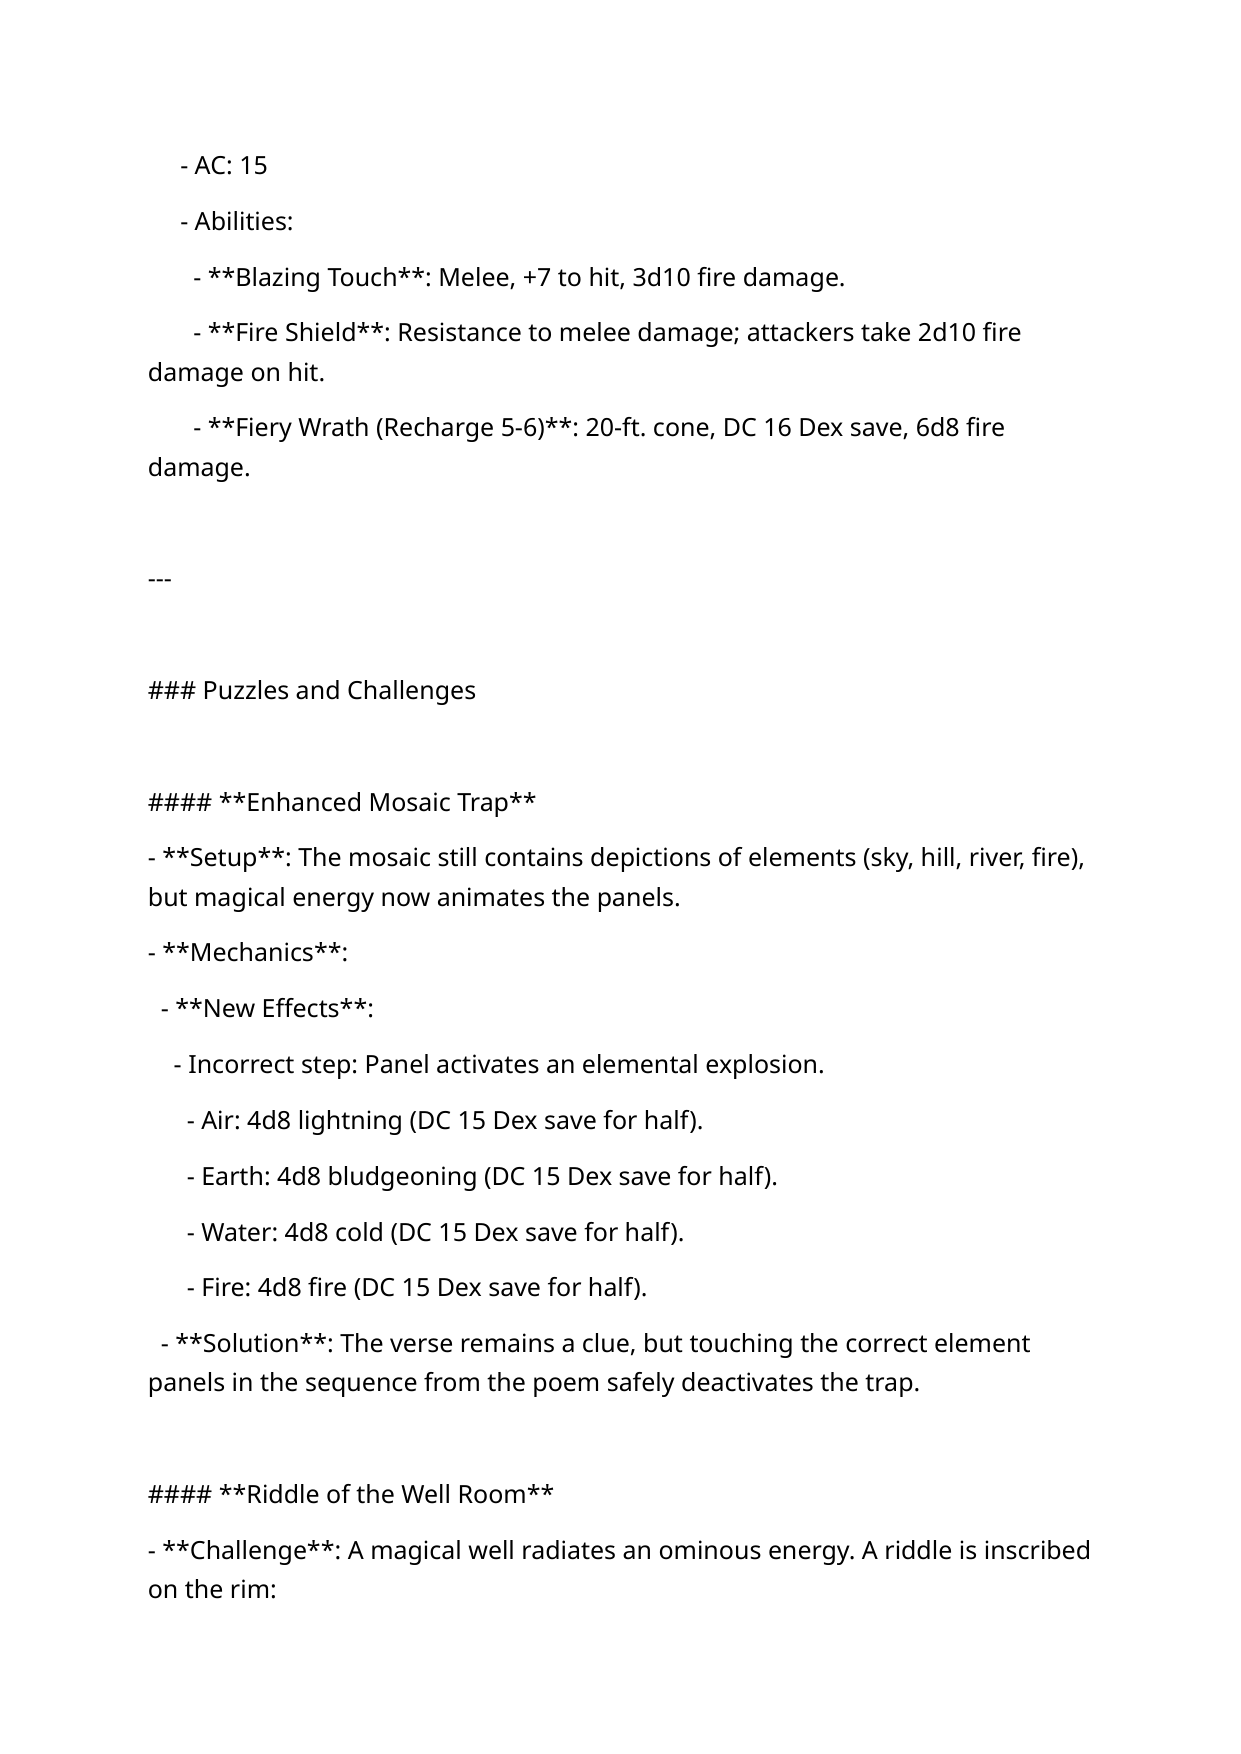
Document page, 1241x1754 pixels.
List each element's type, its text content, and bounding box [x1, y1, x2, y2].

text - **Challenge**: A magical well radiates an ominous energy. A riddle is inscribed on the rim: [148, 1533, 1093, 1606]
text - **Blazing Touch**: Melee, +7 to hit, 3d10 fire damage. [148, 259, 1093, 293]
text --- [148, 561, 1093, 595]
text - **Setup**: The mosaic still contains depictions of elements (sky, hill, river, fire), but magical energy now animates the panels. [148, 840, 1093, 913]
text #### **Riddle of the Well Room** [148, 1477, 1093, 1511]
text - Water: 4d8 cold (DC 15 Dex save for half). [148, 1214, 1093, 1248]
text ### Puzzles and Challenges [148, 673, 1093, 707]
text #### **Enhanced Mosaic Trap** [148, 784, 1093, 818]
text - **Solution**: The verse remains a clue, but touching the correct element panels in the sequence from the poem safely deactivates the trap. [148, 1326, 1093, 1399]
text - **Mechanics**: [148, 935, 1093, 969]
text - Abilities: [148, 203, 1093, 237]
text - **Fiery Wrath (Recharge 5-6)**: 20-ft. cone, DC 16 Dex save, 6d8 fire damage. [148, 410, 1093, 483]
text - **New Effects**: [148, 991, 1093, 1025]
text - **Fire Shield**: Resistance to melee damage; attackers take 2d10 fire damage on hit. [148, 315, 1093, 388]
text - AC: 15 [148, 148, 1093, 182]
text - Fire: 4d8 fire (DC 15 Dex save for half). [148, 1270, 1093, 1304]
text - Incorrect step: Panel activates an elemental explosion. [148, 1047, 1093, 1081]
text - Air: 4d8 lightning (DC 15 Dex save for half). [148, 1103, 1093, 1137]
text - Earth: 4d8 bludgeoning (DC 15 Dex save for half). [148, 1158, 1093, 1192]
